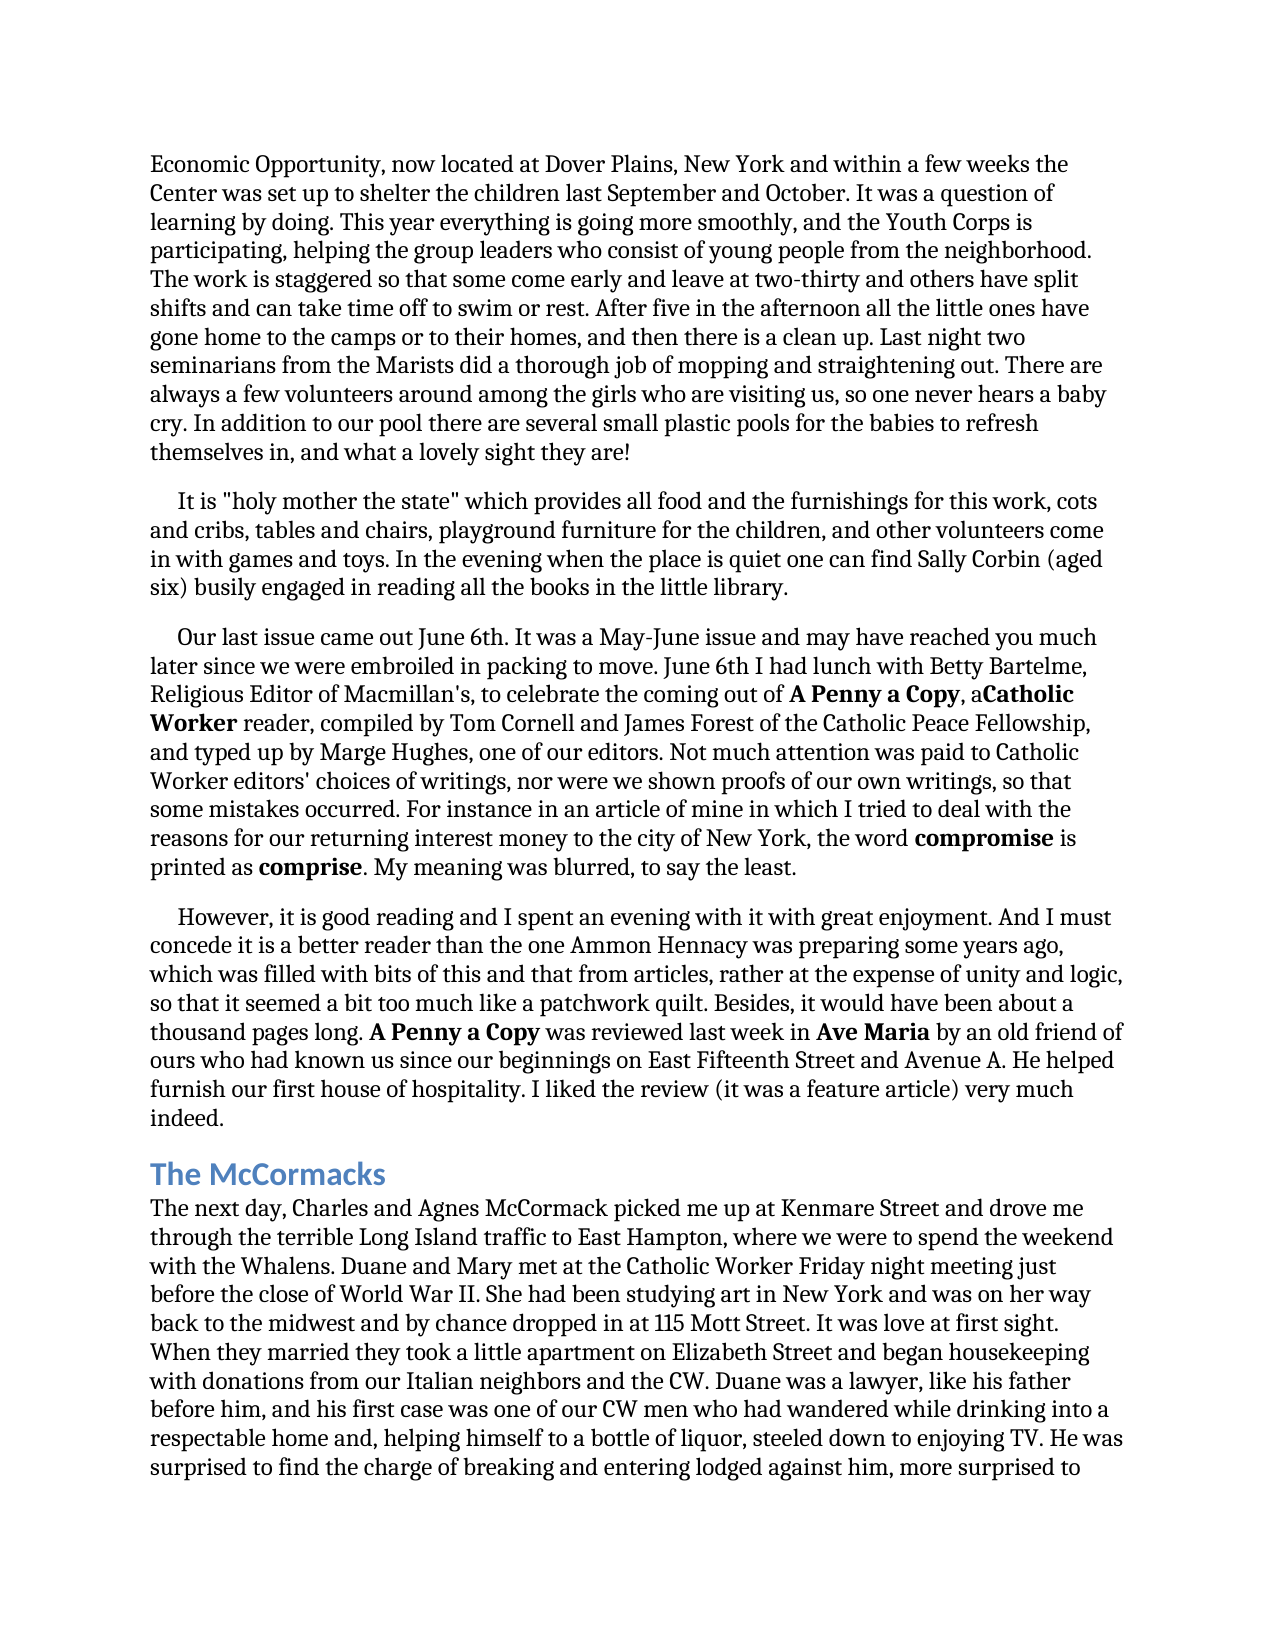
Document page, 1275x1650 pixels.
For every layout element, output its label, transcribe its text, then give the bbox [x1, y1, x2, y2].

text It is "holy mother the state" which provides all food and the furnishings for this work, cots and cribs, tables and chairs, playground furniture for the children, and other volunteers come in with games and toys. In the evening when the place is quiet one can find Sally Corbin (aged six) busily engaged in reading all the books in the little library. [150, 487, 1125, 602]
text However, it is good reading and I spent an evening with it with great enjoyment. And I must concede it is a better reader than the one Ammon Hennacy was preparing some years ago, which was filled with bits of this and that from articles, rather at the expense of unity and logic, so that it seemed a bit too much like a patchwork quilt. Besides, it would have been about a thousand pages long. A Penny a Copy was reviewed last week in Ave Maria by an old friend of ours who had known us since our beginnings on East Fifteenth Street and Avenue A. He helped furnish our first house of hospitality. I liked the review (it was a feature article) very much indeed. [150, 902, 1125, 1132]
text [150, 150, 1125, 466]
text Our last issue came out June 6th. It was a May-June issue and may have reached you much later since we were embroiled in packing to move. June 6th I had lunch with Betty Bartelme, Religious Editor of Macmillan's, to celebrate the coming out of A Penny a Copy, aCatholic Worker reader, compiled by Tom Cornell and James Forest of the Catholic Peace Fellowship, and typed up by Marge Hughes, one of our editors. Not much attention was paid to Catholic Worker editors' choices of writings, nor were we shown proofs of our own writings, so that some mistakes occurred. For instance in an article of mine in which I tried to deal with the reasons for our returning interest money to the city of New York, the word compromise is printed as comprise. My meaning was blurred, to say the least. [150, 623, 1125, 882]
subtitle The McCormacks [150, 1153, 1125, 1194]
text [150, 1194, 1125, 1482]
